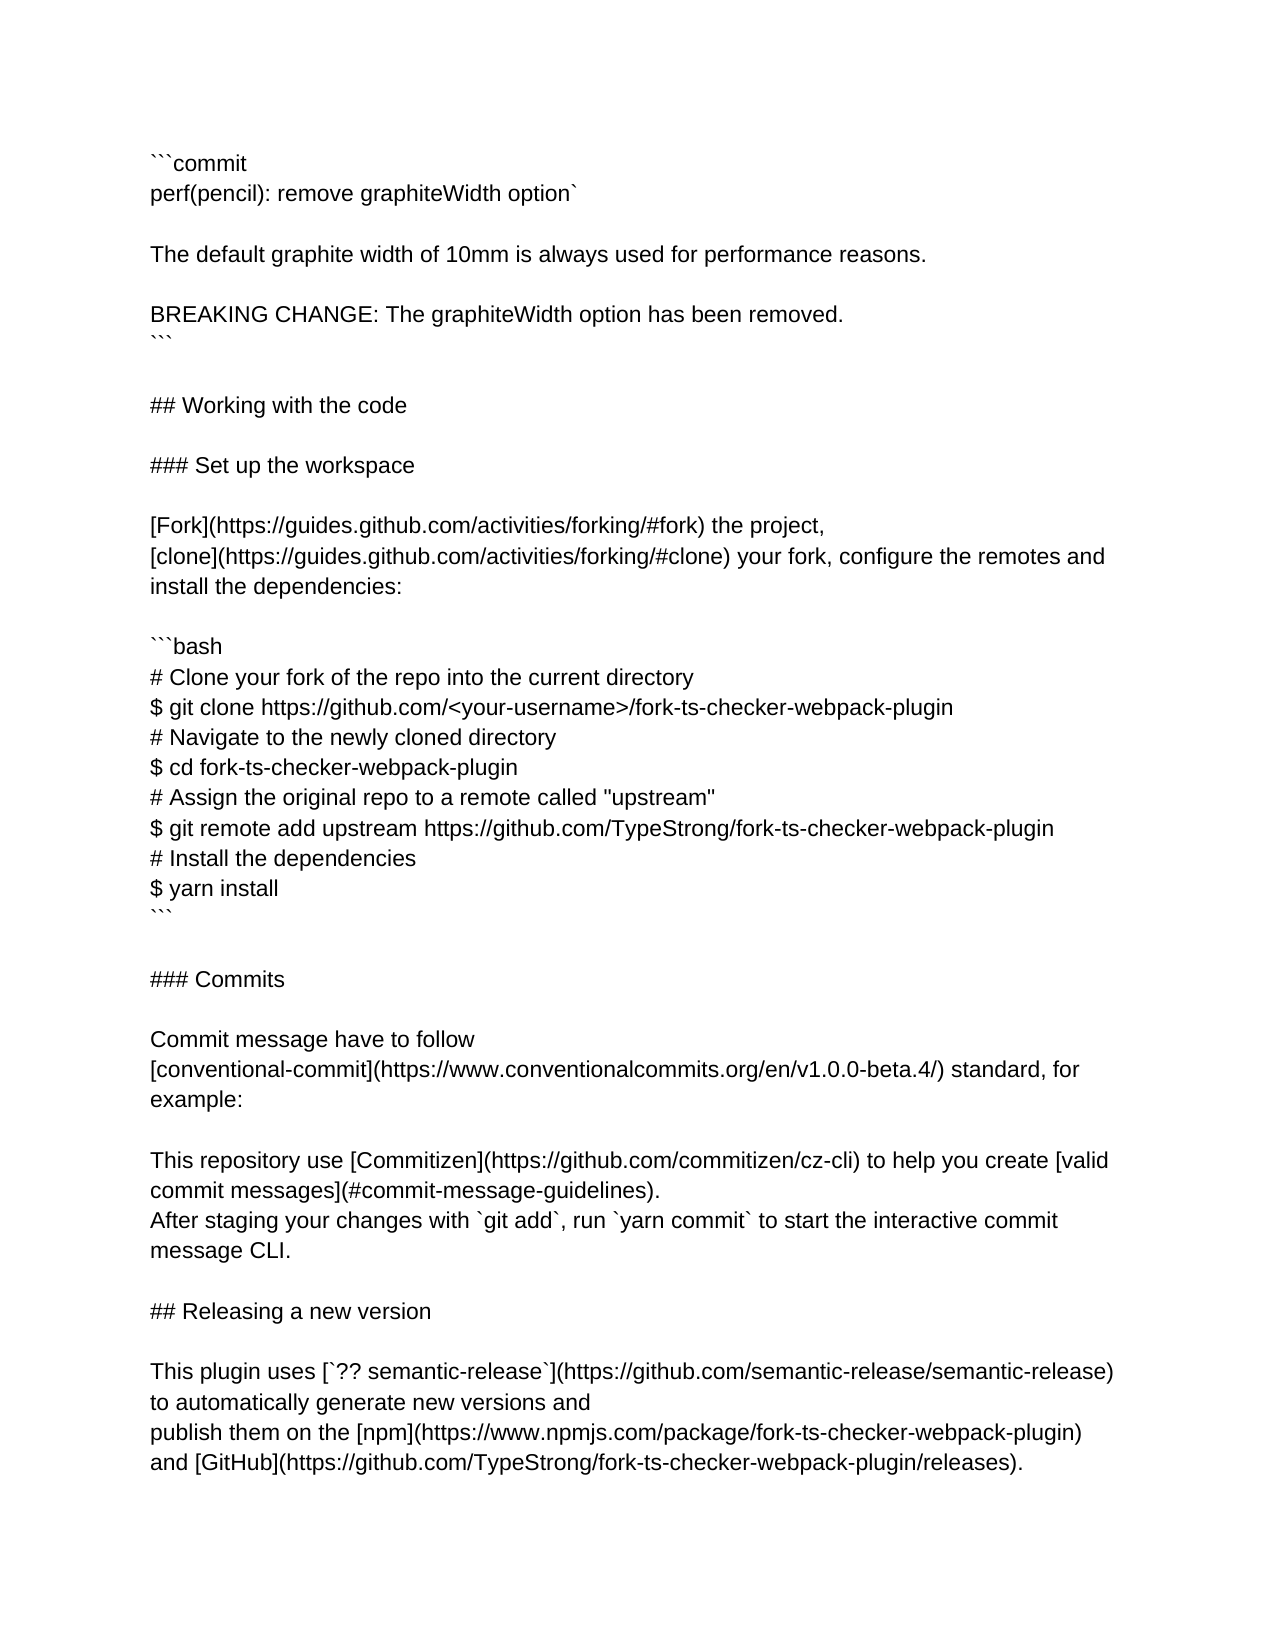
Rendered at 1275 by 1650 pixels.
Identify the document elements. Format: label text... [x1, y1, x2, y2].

text ### Commits [150, 966, 1125, 992]
text # Assign the original repo to a remote called "upstream" [150, 784, 1125, 811]
text $ yarn install [150, 875, 1125, 901]
text $ git clone https://github.com/<your-username>/fork-ts-checker-webpack-plugin [150, 694, 1125, 720]
text After staging your changes with `git add`, run `yarn commit` to start the interactive commit message CLI. [150, 1207, 1125, 1264]
text $ git remote add upstream https://github.com/TypeStrong/fork-ts-checker-webpack-plugin [150, 814, 1125, 841]
text The default graphite width of 10mm is always used for performance reasons. [150, 241, 1125, 267]
text This plugin uses [`?? semantic-release`](https://github.com/semantic-release/semantic-release) to automatically generate new versions and [150, 1358, 1125, 1415]
text ### Set up the workspace [150, 452, 1125, 478]
text ## Working with the code [150, 392, 1125, 418]
text Commit message have to follow [conventional-commit](https://www.conventionalcommits.org/en/v1.0.0-beta.4/) standard, for example: [150, 1026, 1125, 1113]
text ``` [150, 331, 1125, 358]
text # Install the dependencies [150, 845, 1125, 871]
text ```bash [150, 633, 1125, 660]
text This repository use [Commitizen](https://github.com/commitizen/cz-cli) to help you create [valid commit messages](#commit-message-guidelines). [150, 1147, 1125, 1203]
text $ cd fork-ts-checker-webpack-plugin [150, 754, 1125, 781]
text # Navigate to the newly cloned directory [150, 724, 1125, 750]
text perf(pencil): remove graphiteWidth option` [150, 180, 1125, 207]
text ``` [150, 905, 1125, 932]
text # Clone your fork of the repo into the current directory [150, 663, 1125, 690]
text BREAKING CHANGE: The graphiteWidth option has been removed. [150, 301, 1125, 327]
text ## Releasing a new version [150, 1298, 1125, 1324]
text [Fork](https://guides.github.com/activities/forking/#fork) the project, [clone](https://guides.github.com/activities/forking/#clone) your fork, configure the remotes and install the dependencies: [150, 512, 1125, 599]
text publish them on the [npm](https://www.npmjs.com/package/fork-ts-checker-webpack-plugin) and [GitHub](https://github.com/TypeStrong/fork-ts-checker-webpack-plugin/releases). [150, 1419, 1125, 1475]
text ```commit [150, 150, 1125, 176]
